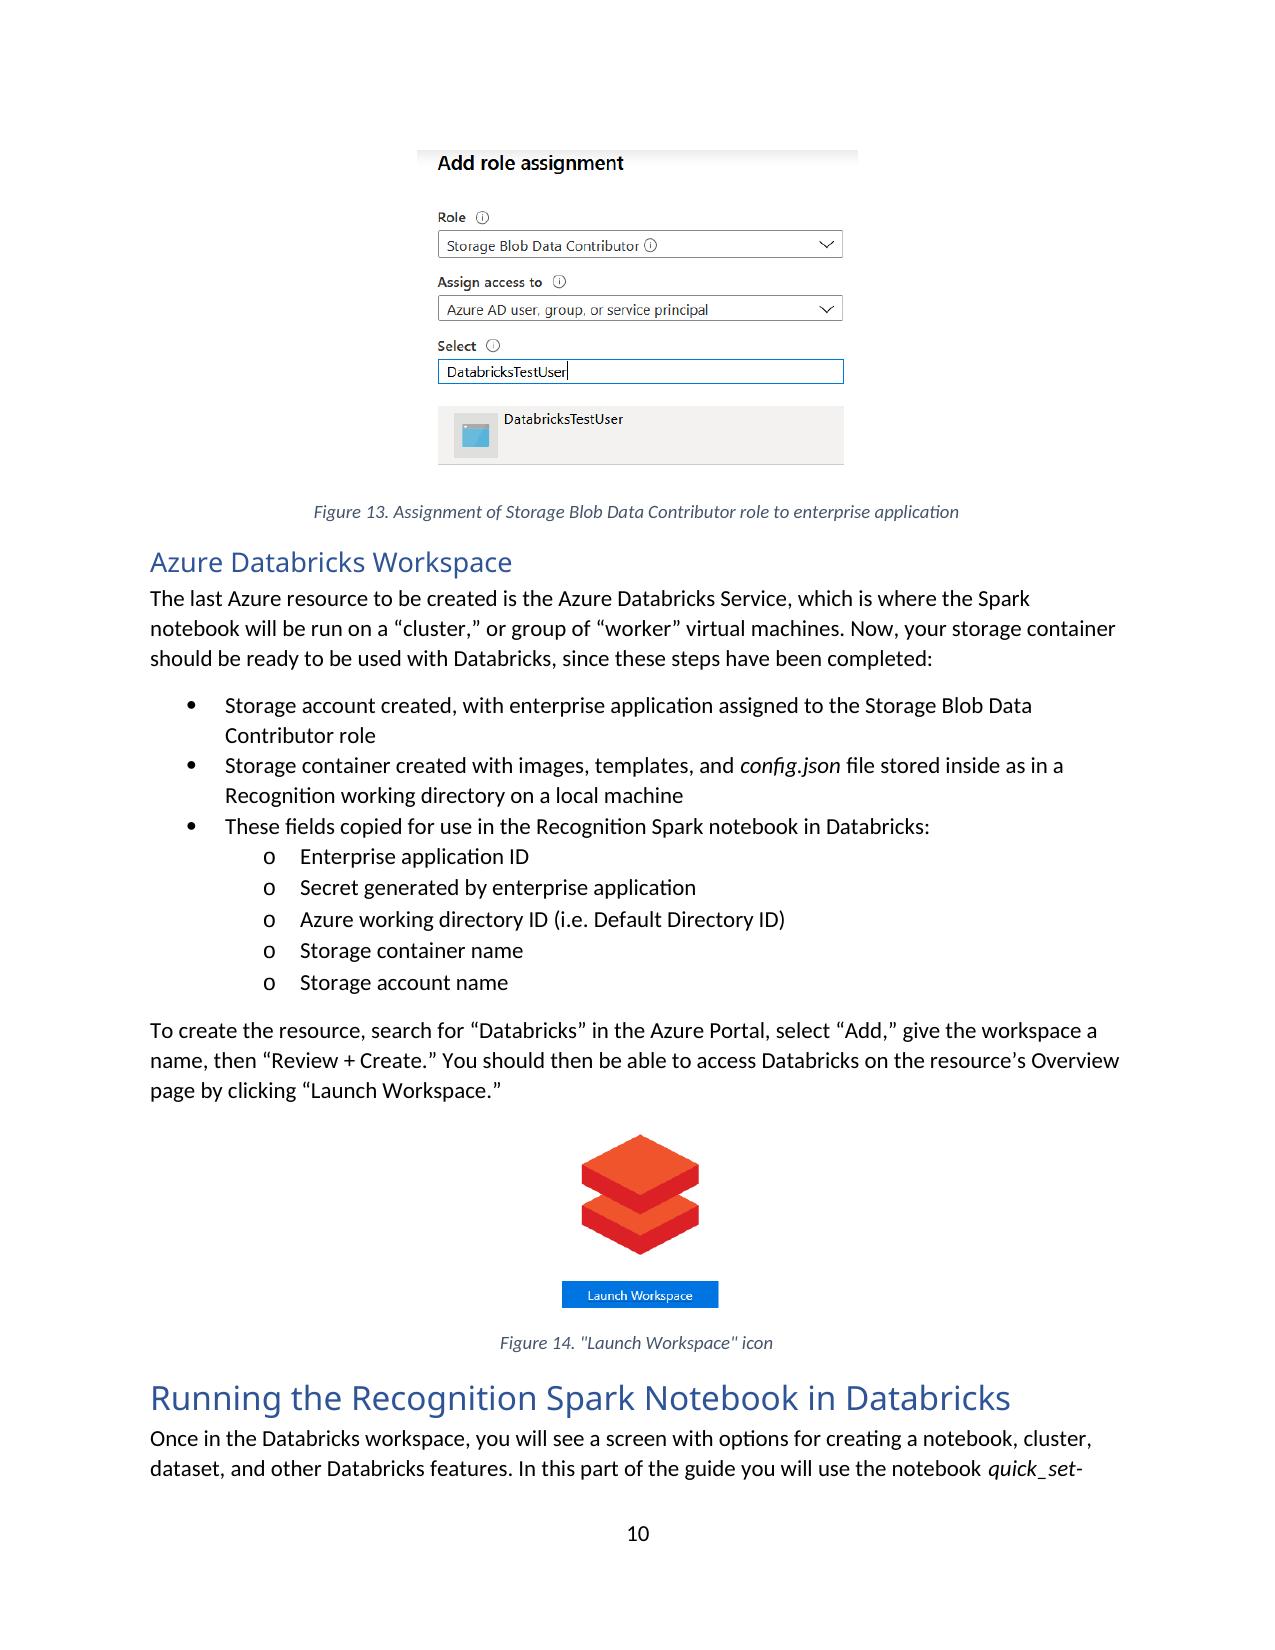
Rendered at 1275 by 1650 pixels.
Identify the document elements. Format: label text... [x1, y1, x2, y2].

list Enterprise application ID [262, 842, 1125, 871]
list Storage account created, with enterprise application assigned to the Storage Blob Data Contributor role [187, 691, 1125, 749]
subtitle Running the Recognition Spark Notebook in Databricks [150, 1375, 1125, 1420]
subtitle Azure Databricks Workspace [150, 544, 1125, 581]
picture [531, 1123, 744, 1312]
text Figure 14. "Launch Workspace" icon [150, 1331, 1125, 1354]
list Storage container created with images, templates, and config.json file stored inside as in a Recognition working directory on a local machine [187, 751, 1125, 809]
text To create the resource, search for “Databricks” in the Azure Portal, select “Add,” give the workspace a name, then “Review + Create.” You should then be able to access Databricks on the resource’s Overview page by clicking “Launch Workspace.” [150, 1016, 1125, 1104]
list Azure working directory ID (i.e. Default Directory ID) [262, 905, 1125, 934]
text The last Azure resource to be created is the Azure Databricks Service, which is where the Spark notebook will be run on a “cluster,” or group of “worker” virtual machines. Now, your storage container should be ready to be used with Databricks, since these steps have been completed: [150, 584, 1125, 672]
list Secret generated by enterprise application [262, 873, 1125, 903]
text Figure 13. Assignment of Storage Blob Data Contributor role to enterprise application [150, 500, 1125, 523]
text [150, 1424, 1125, 1482]
picture [417, 150, 858, 482]
list Storage account name [262, 968, 1125, 997]
list These fields copied for use in the Recognition Spark notebook in Databricks: [187, 812, 1125, 840]
list Storage container name [262, 936, 1125, 966]
